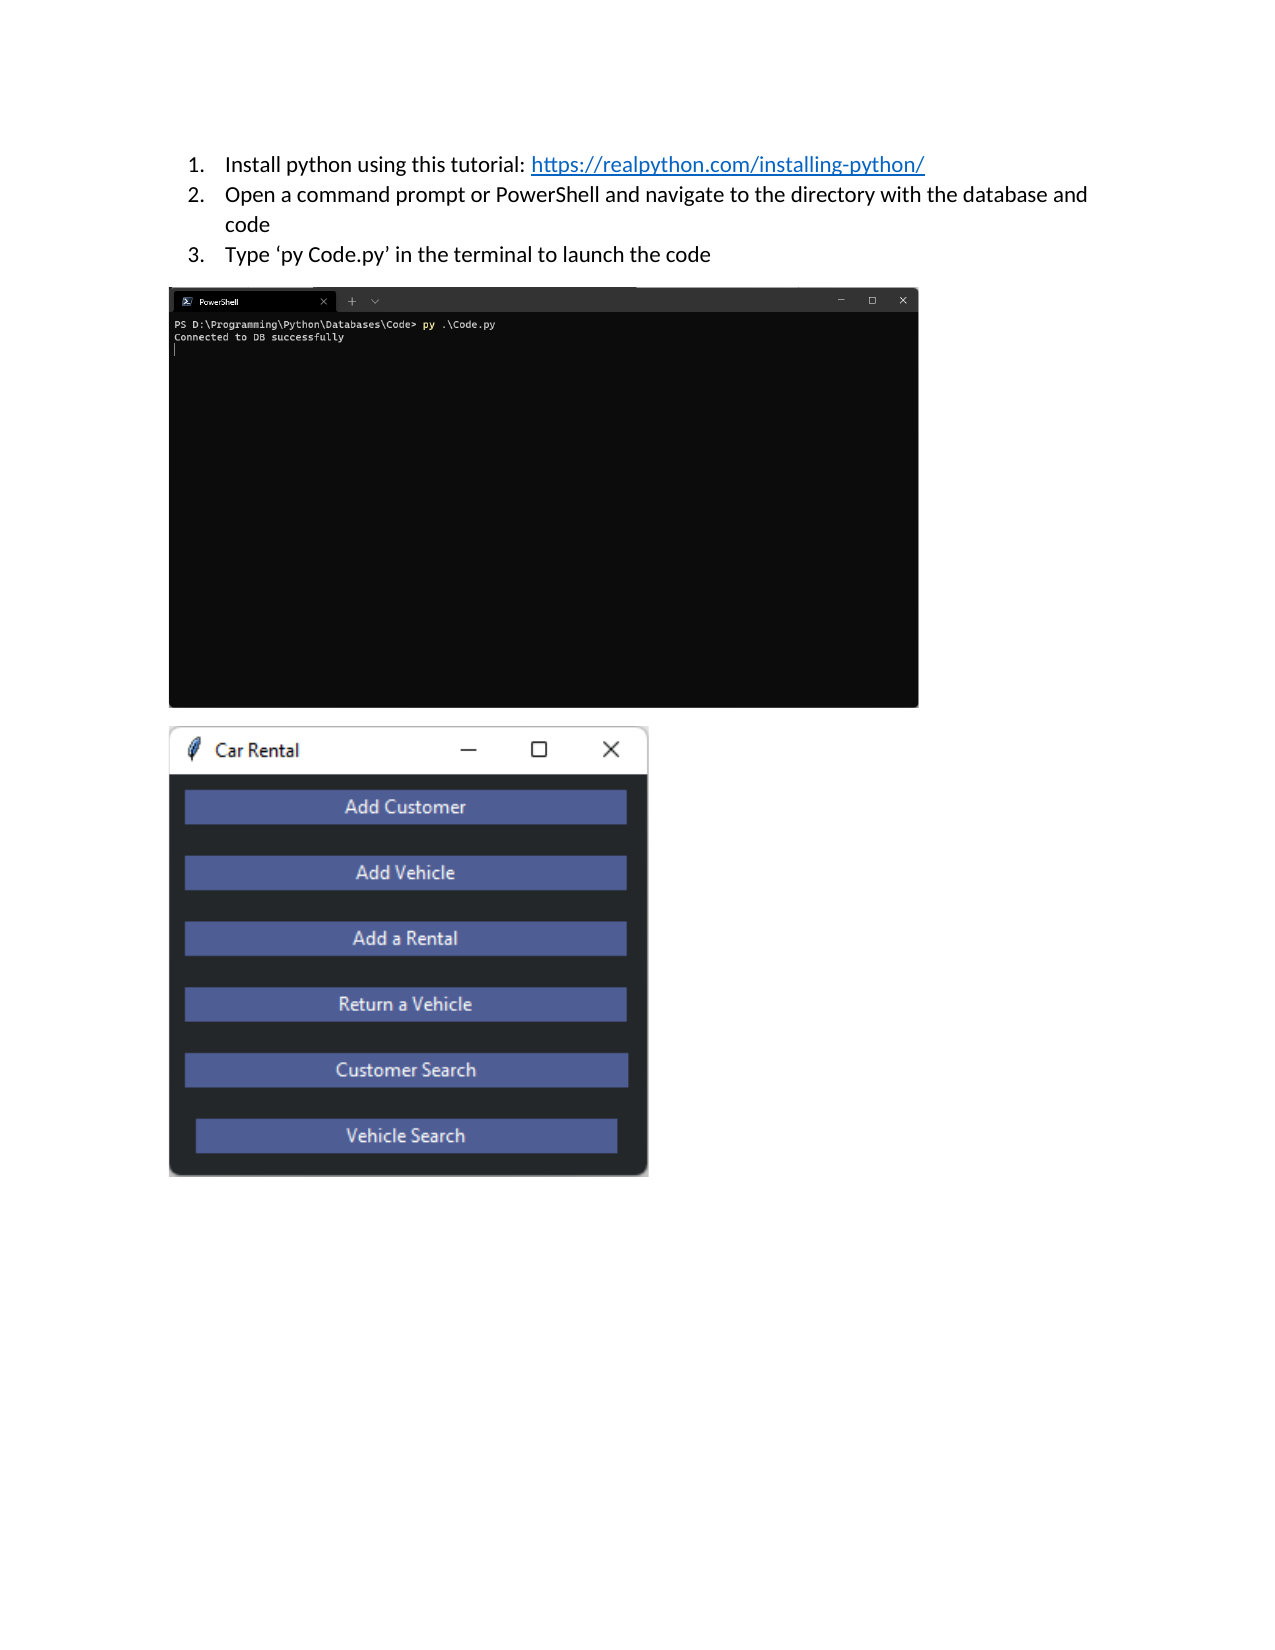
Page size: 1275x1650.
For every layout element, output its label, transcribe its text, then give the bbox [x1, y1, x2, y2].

list Install python using this tutorial: https://realpython.com/installing-python/ [187, 150, 1125, 178]
list Type ‘py Code.py’ in the terminal to launch the code [187, 241, 1125, 269]
list Open a command prompt or PowerShell and navigate to the directory with the database and code [187, 180, 1125, 238]
